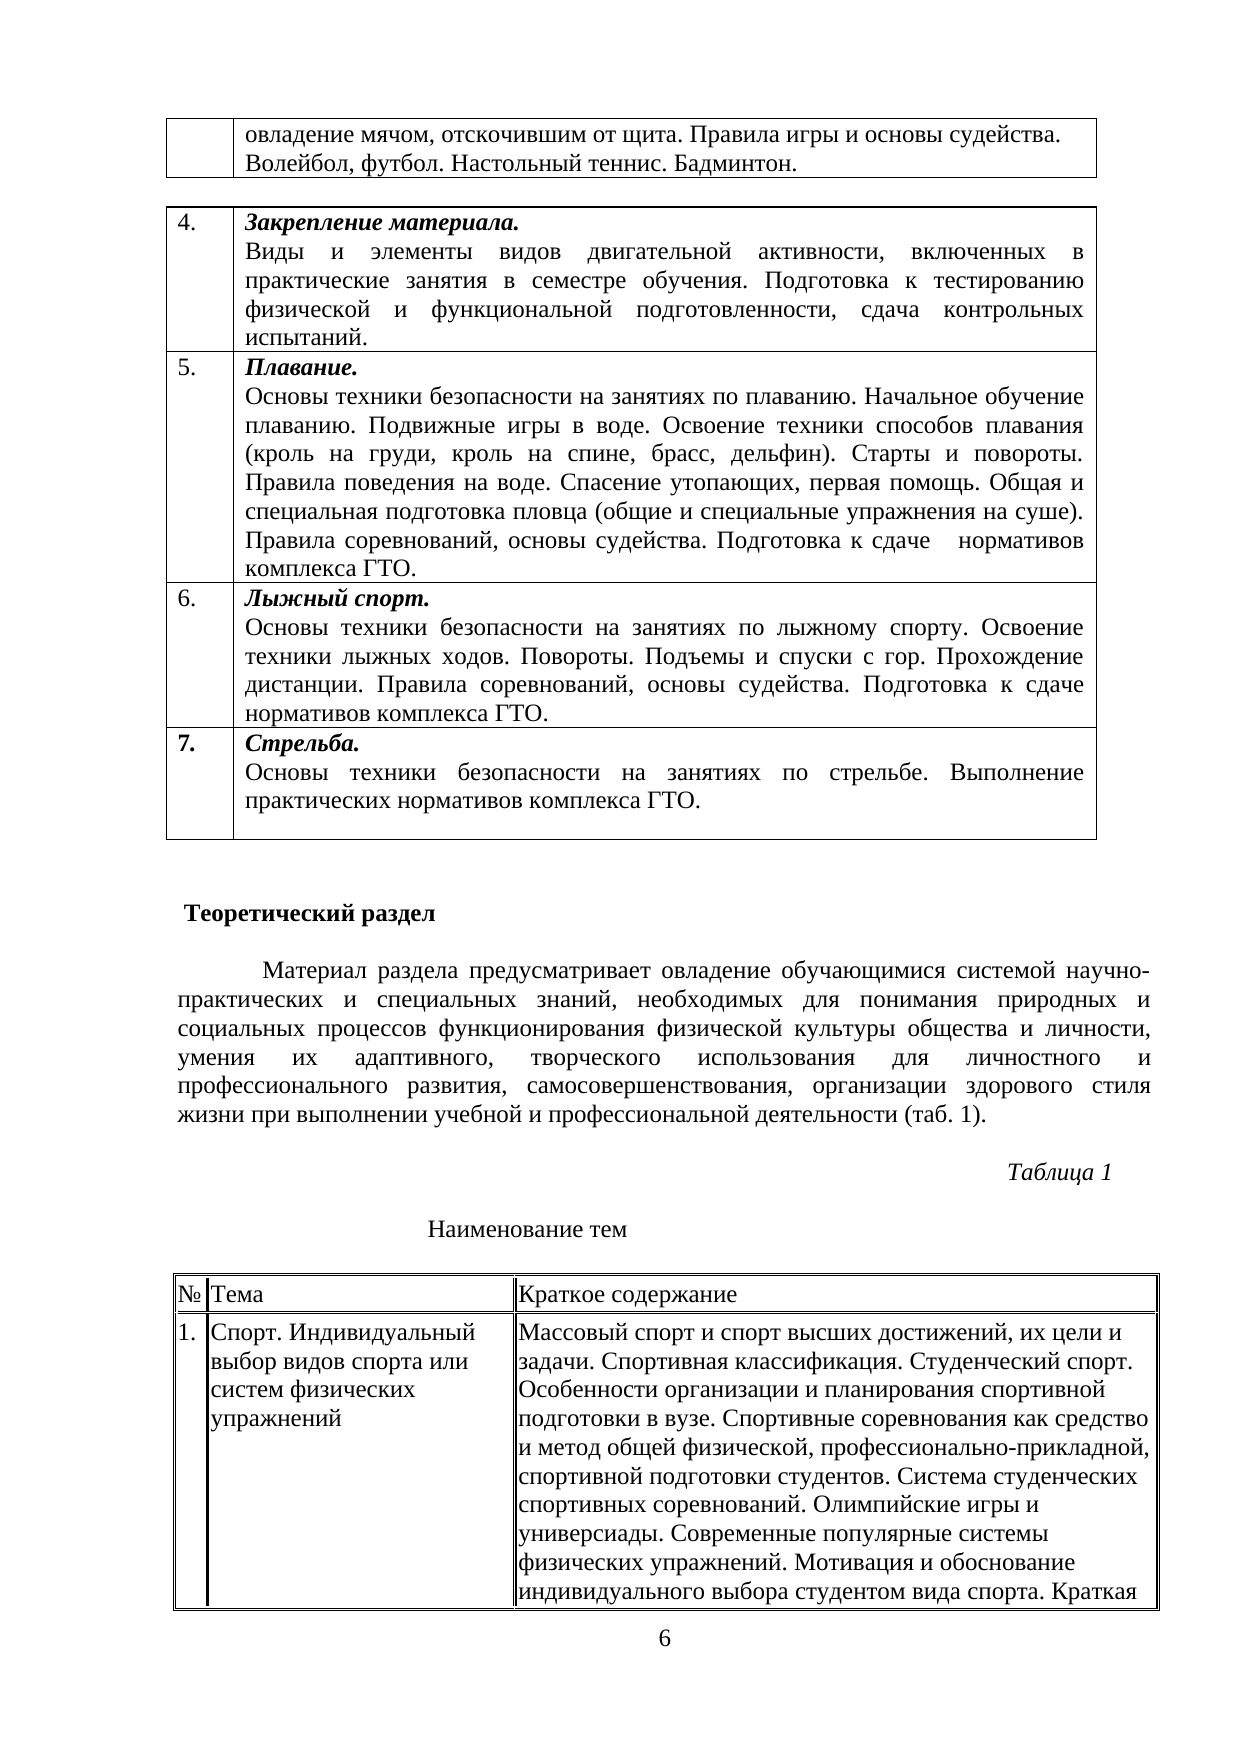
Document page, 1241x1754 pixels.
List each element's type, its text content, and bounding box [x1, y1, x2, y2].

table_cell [207, 1311, 515, 1608]
text Наименование тем [177, 1214, 1152, 1243]
table_header Закрепление материала. Виды и элементы видов двигательной активности, включенных в практические занятия в семестре обучения. Подготовка к тестированию физической и функциональной подготовленности, сдача контрольных испытаний. [234, 208, 1096, 351]
table_header Краткое содержание [515, 1276, 1156, 1311]
table_header 4. [167, 208, 233, 351]
table_cell Стрельба. Основы техники безопасности на занятиях по стрельбе. Выполнение практических нормативов комплекса ГТО. [234, 728, 1096, 839]
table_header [234, 119, 1096, 177]
text Теоретический раздел [177, 898, 1152, 927]
table_header Тема [207, 1274, 515, 1311]
table_cell Лыжный спорт. Основы техники безопасности на занятиях по лыжному спорту. Освоение техники лыжных ходов. Повороты. Подъемы и спуски с гор. Прохождение дистанции. Правила соревнований, основы судейства. Подготовка к сдаче нормативов комплекса ГТО. [234, 583, 1096, 727]
table_header № [176, 1276, 207, 1311]
text Материал раздела предусматривает овладение обучающимися системой научно-практических и специальных знаний, необходимых для понимания природных и социальных процессов функционирования физической культуры общества и личности, умения их адаптивного, творческого использования для личностного и профессионального развития, самосовершенствования, организации здорового стиля жизни при выполнении учебной и профессиональной деятельности (таб. 1). [177, 955, 1152, 1128]
table_cell 7. [167, 728, 233, 839]
text Таблица 1 [177, 1157, 1152, 1185]
table_cell 5. [167, 352, 233, 582]
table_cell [515, 1311, 1158, 1608]
table_header 3. [167, 119, 233, 177]
table_cell 1. [174, 1311, 207, 1608]
table_cell 6. [167, 583, 233, 727]
table_cell Плавание. Основы техники безопасности на занятиях по плаванию. Начальное обучение плаванию. Подвижные игры в воде. Освоение техники способов плавания (кроль на груди, кроль на спине, брасс, дельфин). Старты и повороты. Правила поведения на воде. Спасение утопающих, первая помощь. Общая и специальная подготовка пловца (общие и специальные упражнения на суше). Правила соревнований, основы судейства. Подготовка к сдаче нормативов комплекса ГТО. [234, 352, 1096, 582]
